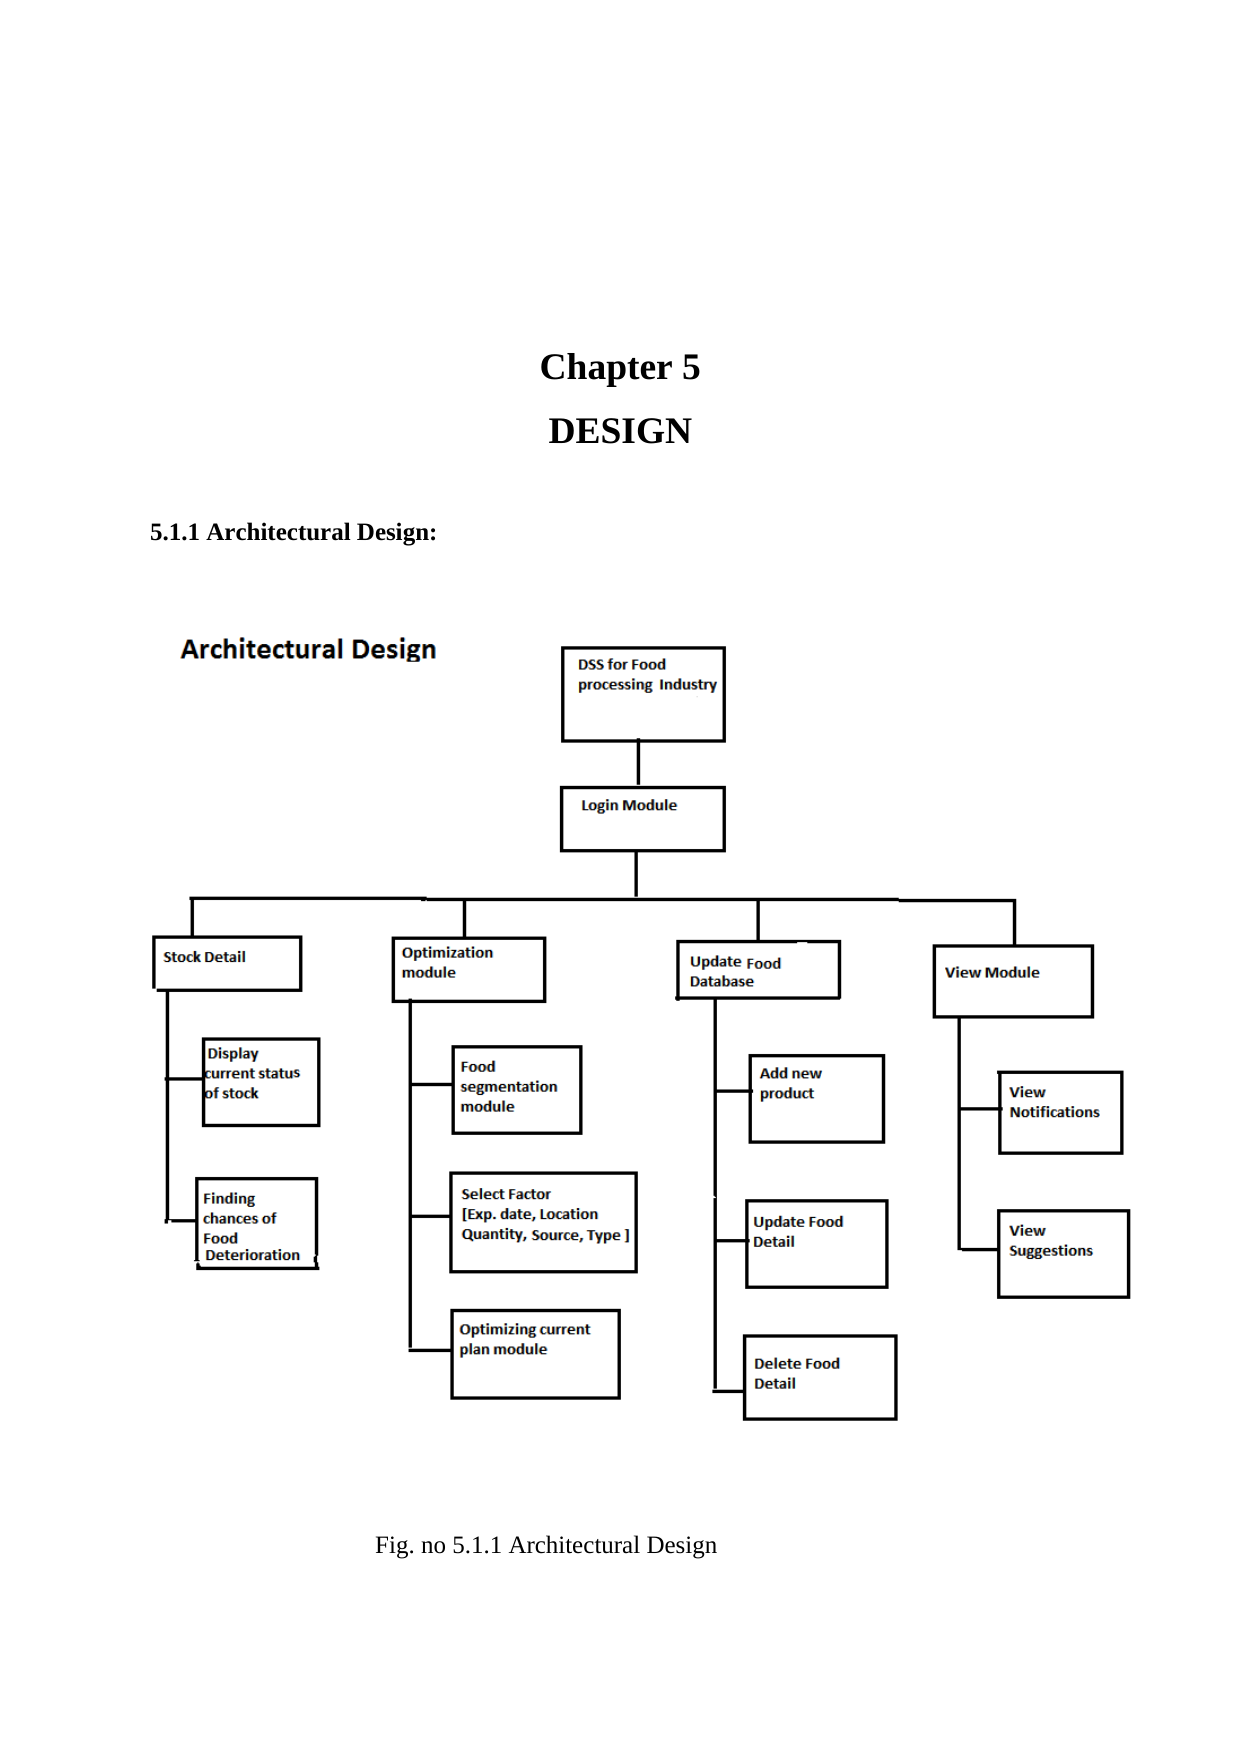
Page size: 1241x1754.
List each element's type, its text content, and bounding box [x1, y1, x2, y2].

picture [150, 602, 1241, 1474]
text Chapter 5 [150, 344, 1090, 387]
text Fig. no 5.1.1 Architectural Design [150, 1530, 1090, 1559]
text DESIGN [150, 409, 1090, 452]
text 5.1.1 Architectural Design: [150, 517, 1090, 545]
